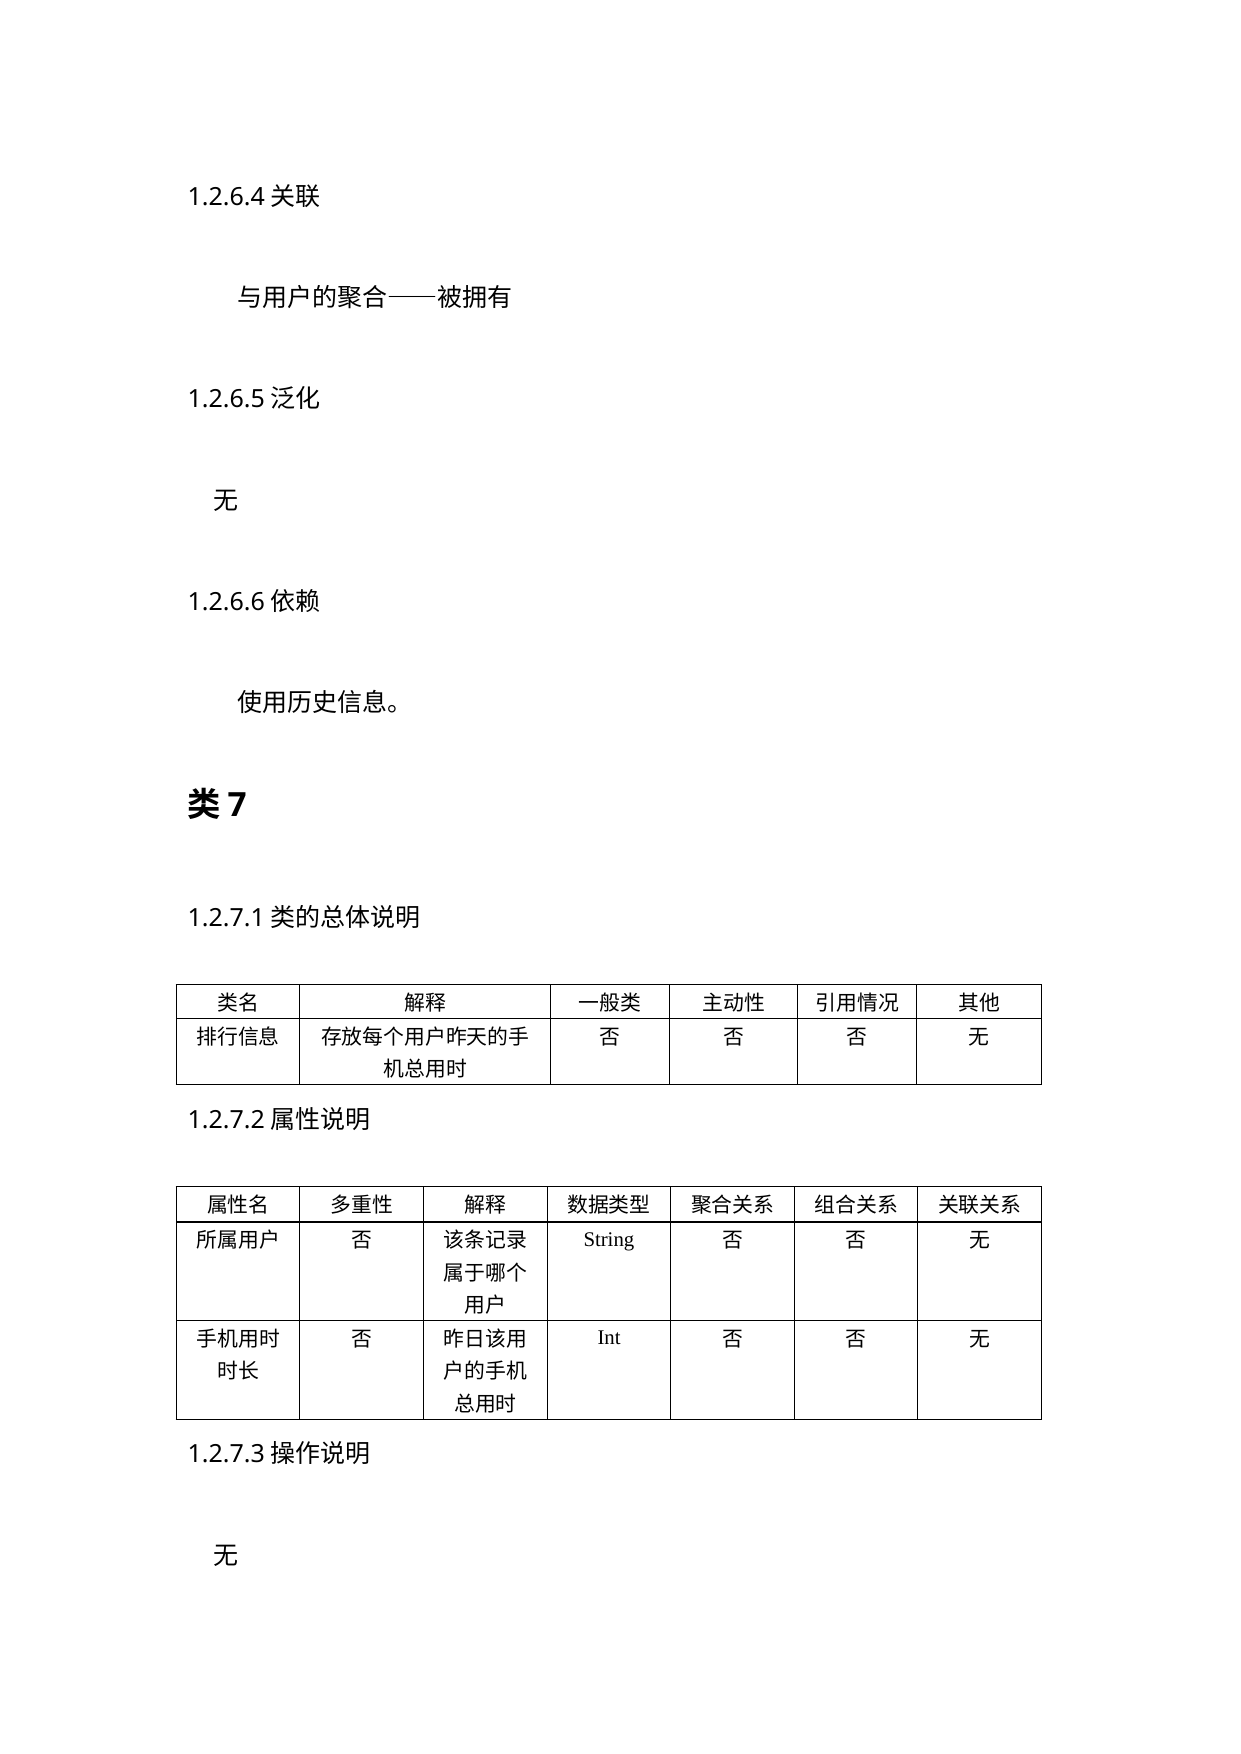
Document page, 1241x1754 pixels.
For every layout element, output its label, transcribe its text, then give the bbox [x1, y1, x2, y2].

table_header 主动性 [670, 985, 797, 1018]
text 1.2.7.3操作说明 [187, 1419, 1053, 1484]
table_cell 该条记录属于哪个用户 [424, 1223, 547, 1320]
table_header 解释 [424, 1187, 547, 1221]
table_cell 昨日该用户的手机总用时 [424, 1321, 547, 1418]
table_cell 所属用户 [177, 1223, 299, 1320]
table_cell 存放每个用户昨天的手机总用时 [300, 1019, 550, 1084]
table_cell String [548, 1223, 670, 1320]
table_header 一般类 [551, 985, 669, 1018]
text 1.2.7.2属性说明 [187, 1085, 1053, 1150]
table_cell 无 [918, 1223, 1041, 1320]
table_cell Int [548, 1321, 670, 1418]
text 1.2.7.1类的总体说明 [187, 883, 1053, 948]
table_cell 手机用时时长 [177, 1321, 299, 1418]
table_header 多重性 [300, 1187, 423, 1221]
table_cell 否 [551, 1019, 669, 1084]
table_header 其他 [917, 985, 1041, 1018]
table_cell 否 [670, 1019, 797, 1084]
text 1.2.6.5泛化 [187, 364, 1053, 429]
text 1.2.6.6依赖 [187, 567, 1053, 632]
text 使用历史信息。 [187, 668, 1053, 733]
table_header 关联关系 [918, 1187, 1041, 1221]
table_header 数据类型 [548, 1187, 670, 1221]
table_cell 否 [300, 1321, 423, 1418]
text 无 [187, 1521, 1053, 1586]
table_cell 否 [798, 1019, 916, 1084]
table_header 解释 [300, 985, 550, 1018]
table_cell 否 [671, 1321, 794, 1418]
table_header 组合关系 [795, 1187, 917, 1221]
text 1.2.6.4关联 [187, 162, 1053, 227]
table_header 类名 [177, 985, 299, 1018]
table_cell 否 [795, 1321, 917, 1418]
text 无 [187, 466, 1053, 531]
table_cell 否 [300, 1223, 423, 1320]
table_cell 否 [795, 1223, 917, 1320]
text 与用户的聚合——被拥有 [187, 263, 1053, 328]
table_cell 无 [918, 1321, 1041, 1418]
table_cell 否 [671, 1223, 794, 1320]
table_cell 无 [917, 1019, 1041, 1084]
table_cell 排行信息 [177, 1019, 299, 1084]
text 类7 [187, 769, 1053, 834]
table_header 引用情况 [798, 985, 916, 1018]
table_header 属性名 [177, 1187, 299, 1221]
table_header 聚合关系 [671, 1187, 794, 1221]
